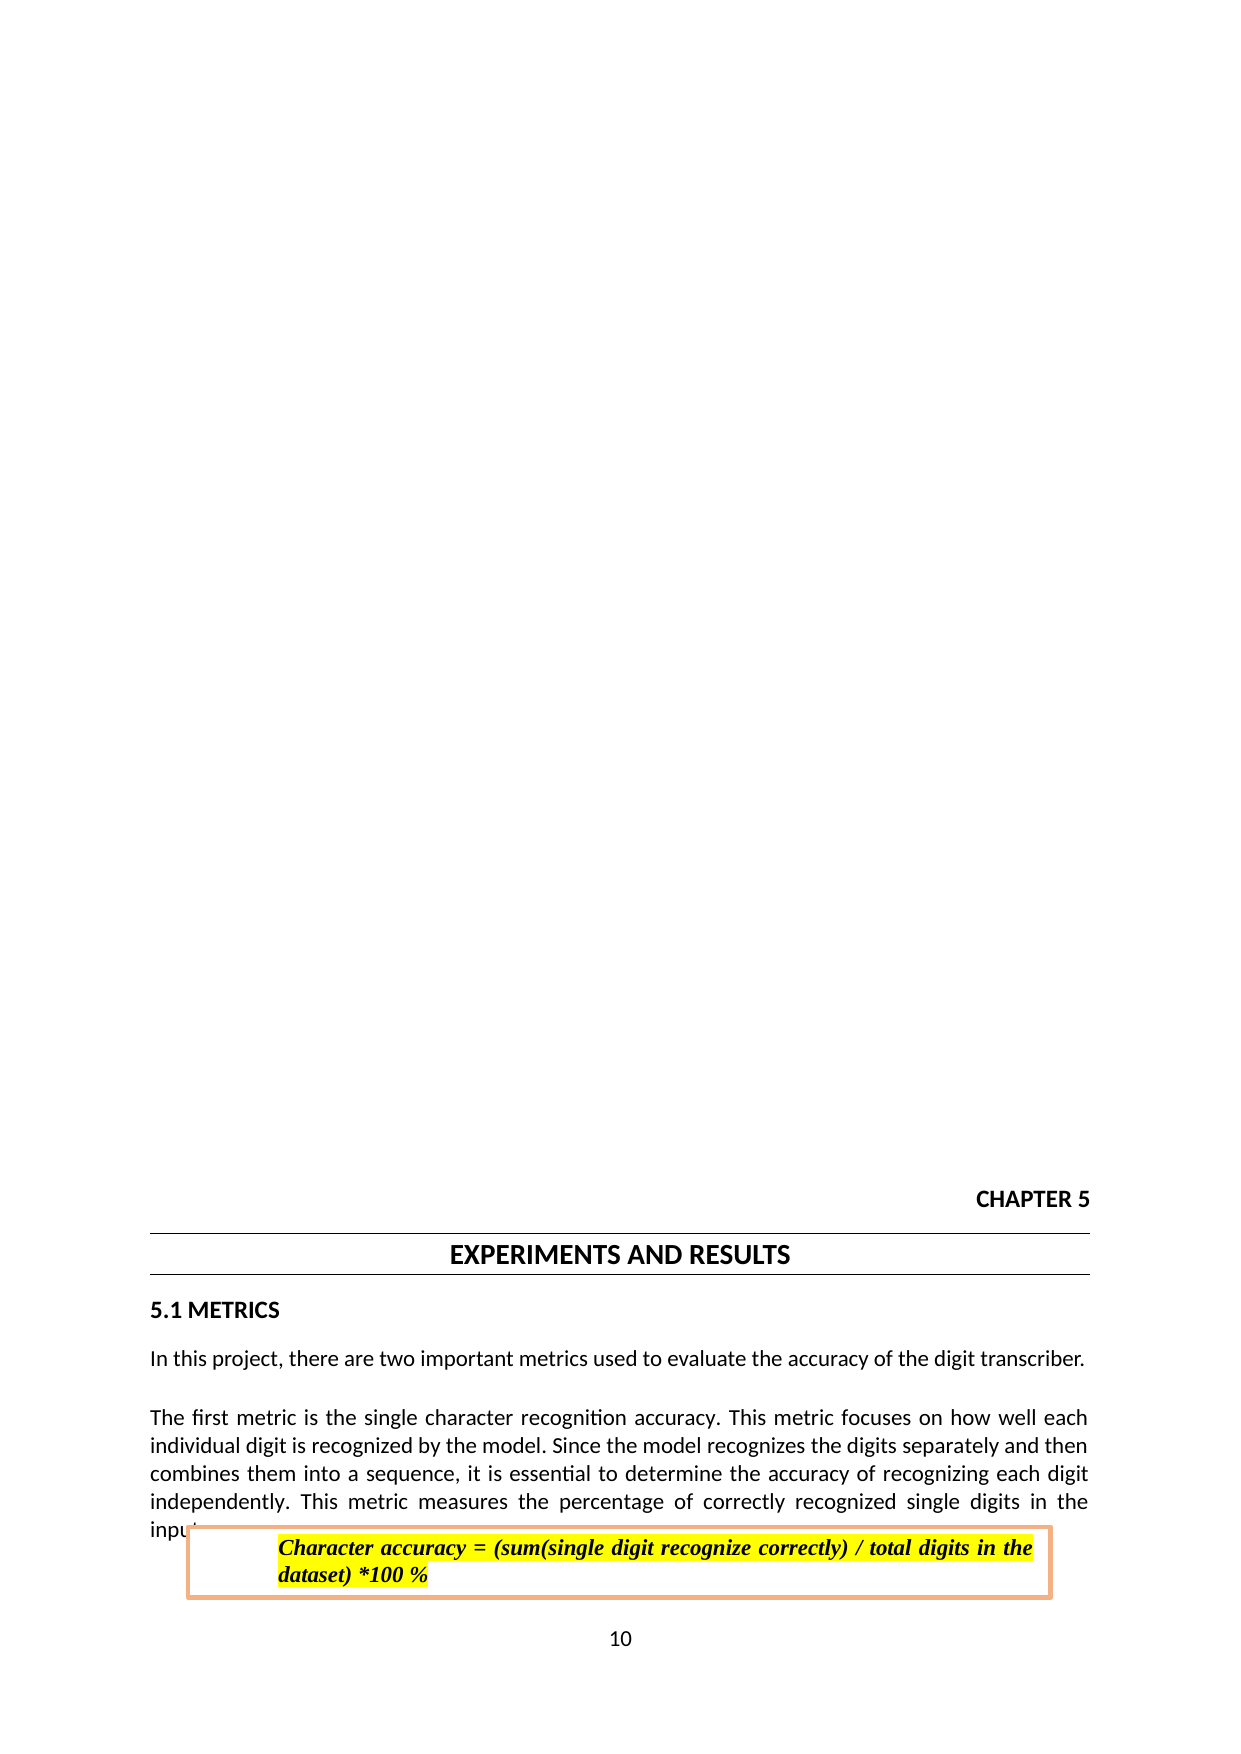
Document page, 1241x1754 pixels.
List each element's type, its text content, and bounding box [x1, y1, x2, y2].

text In this project, there are two important metrics used to evaluate the accuracy of the digit transcriber. [150, 1344, 1090, 1372]
list METRICS [150, 1294, 1090, 1325]
text EXPERIMENTS AND RESULTS [150, 1234, 1090, 1274]
text CHAPTER 5 [150, 1183, 1090, 1214]
text The first metric is the single character recognition accuracy. This metric focuses on how well each individual digit is recognized by the model. Since the model recognizes the digits separately and then combines them into a sequence, it is essential to determine the accuracy of recognizing each digit independently. This metric measures the percentage of correctly recognized single digits in the input. [150, 1403, 1090, 1543]
